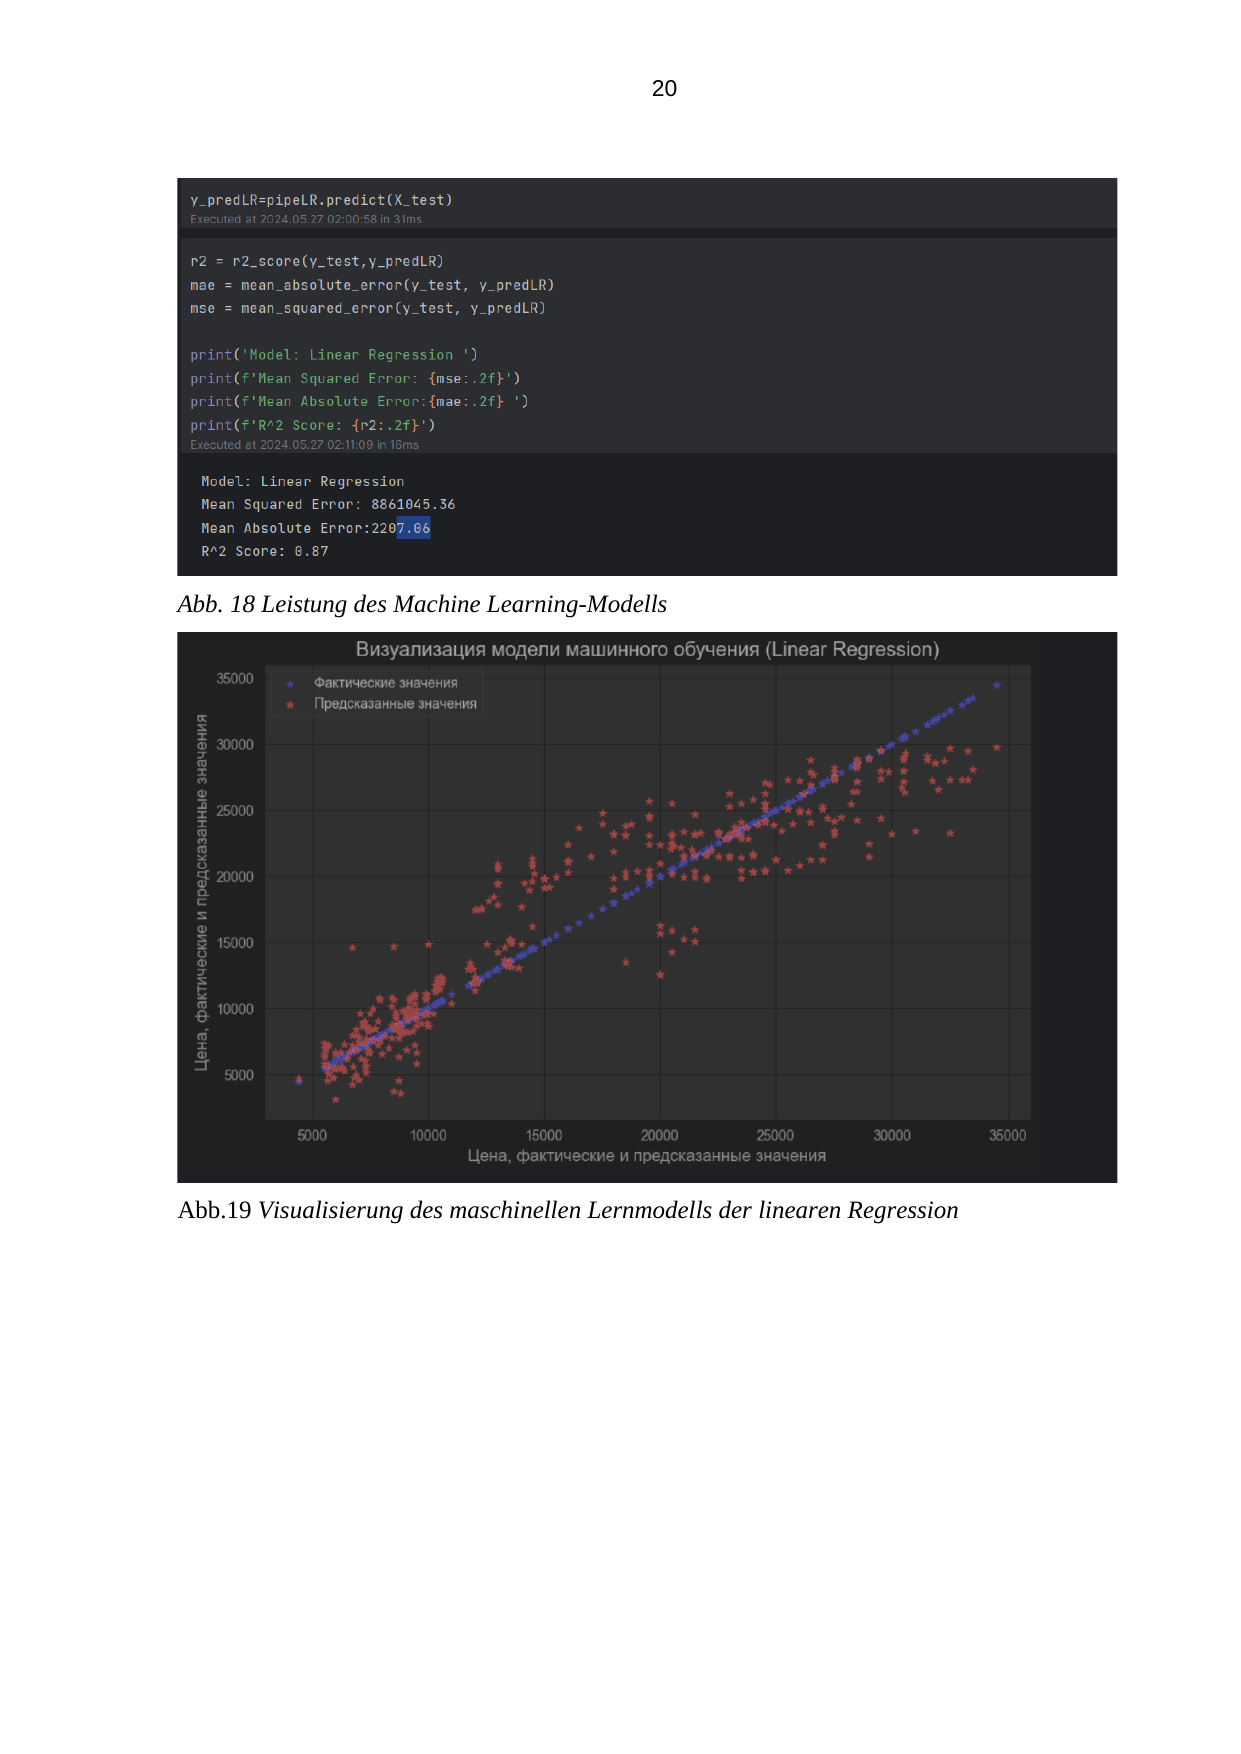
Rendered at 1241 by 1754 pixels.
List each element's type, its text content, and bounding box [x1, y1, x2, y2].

picture [177, 632, 1118, 1183]
text Abb. 18 Leistung des Machine Learning-Modells [177, 589, 1152, 618]
picture [177, 178, 1118, 576]
text Abb.19 Visualisierung des maschinellen Lernmodells der linearen Regression [177, 1195, 1152, 1224]
